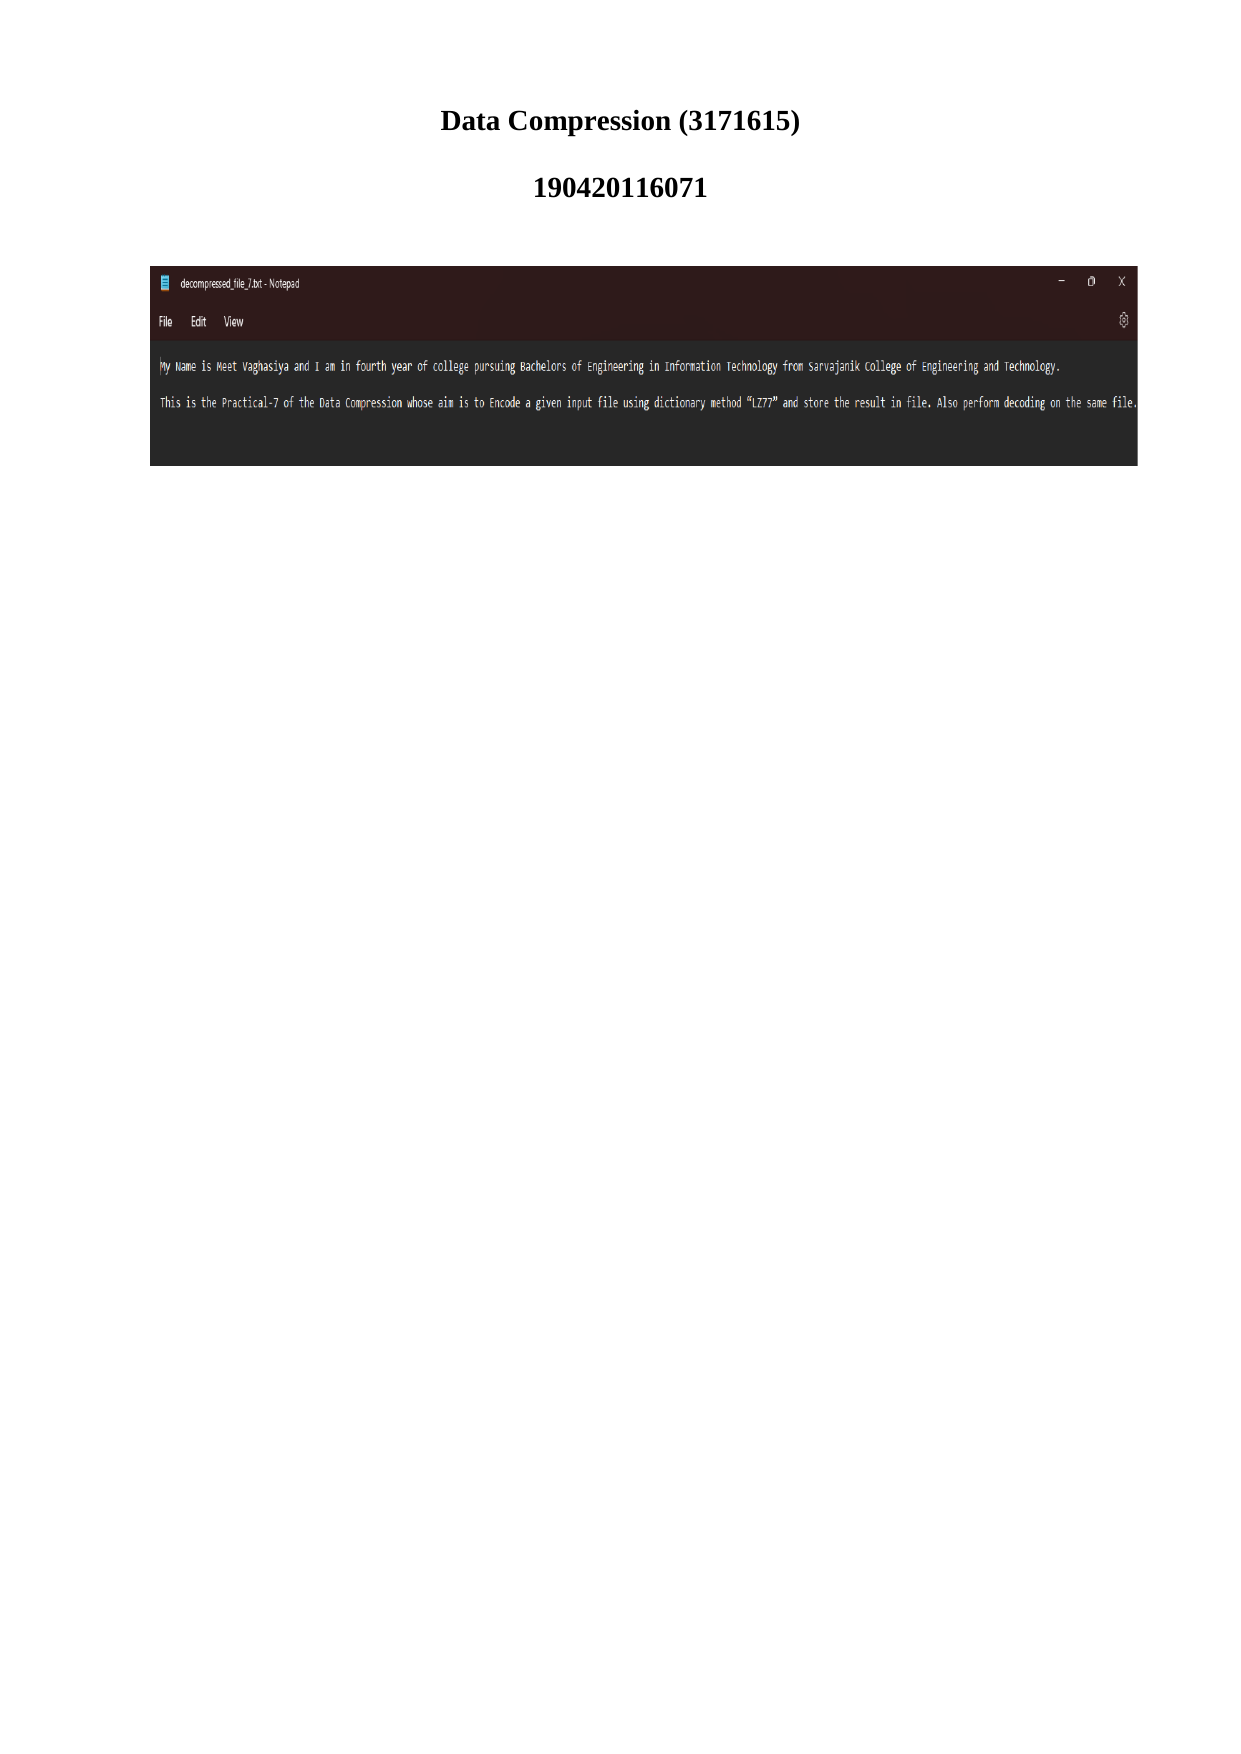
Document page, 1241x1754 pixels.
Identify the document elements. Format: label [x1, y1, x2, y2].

picture [150, 266, 1138, 466]
